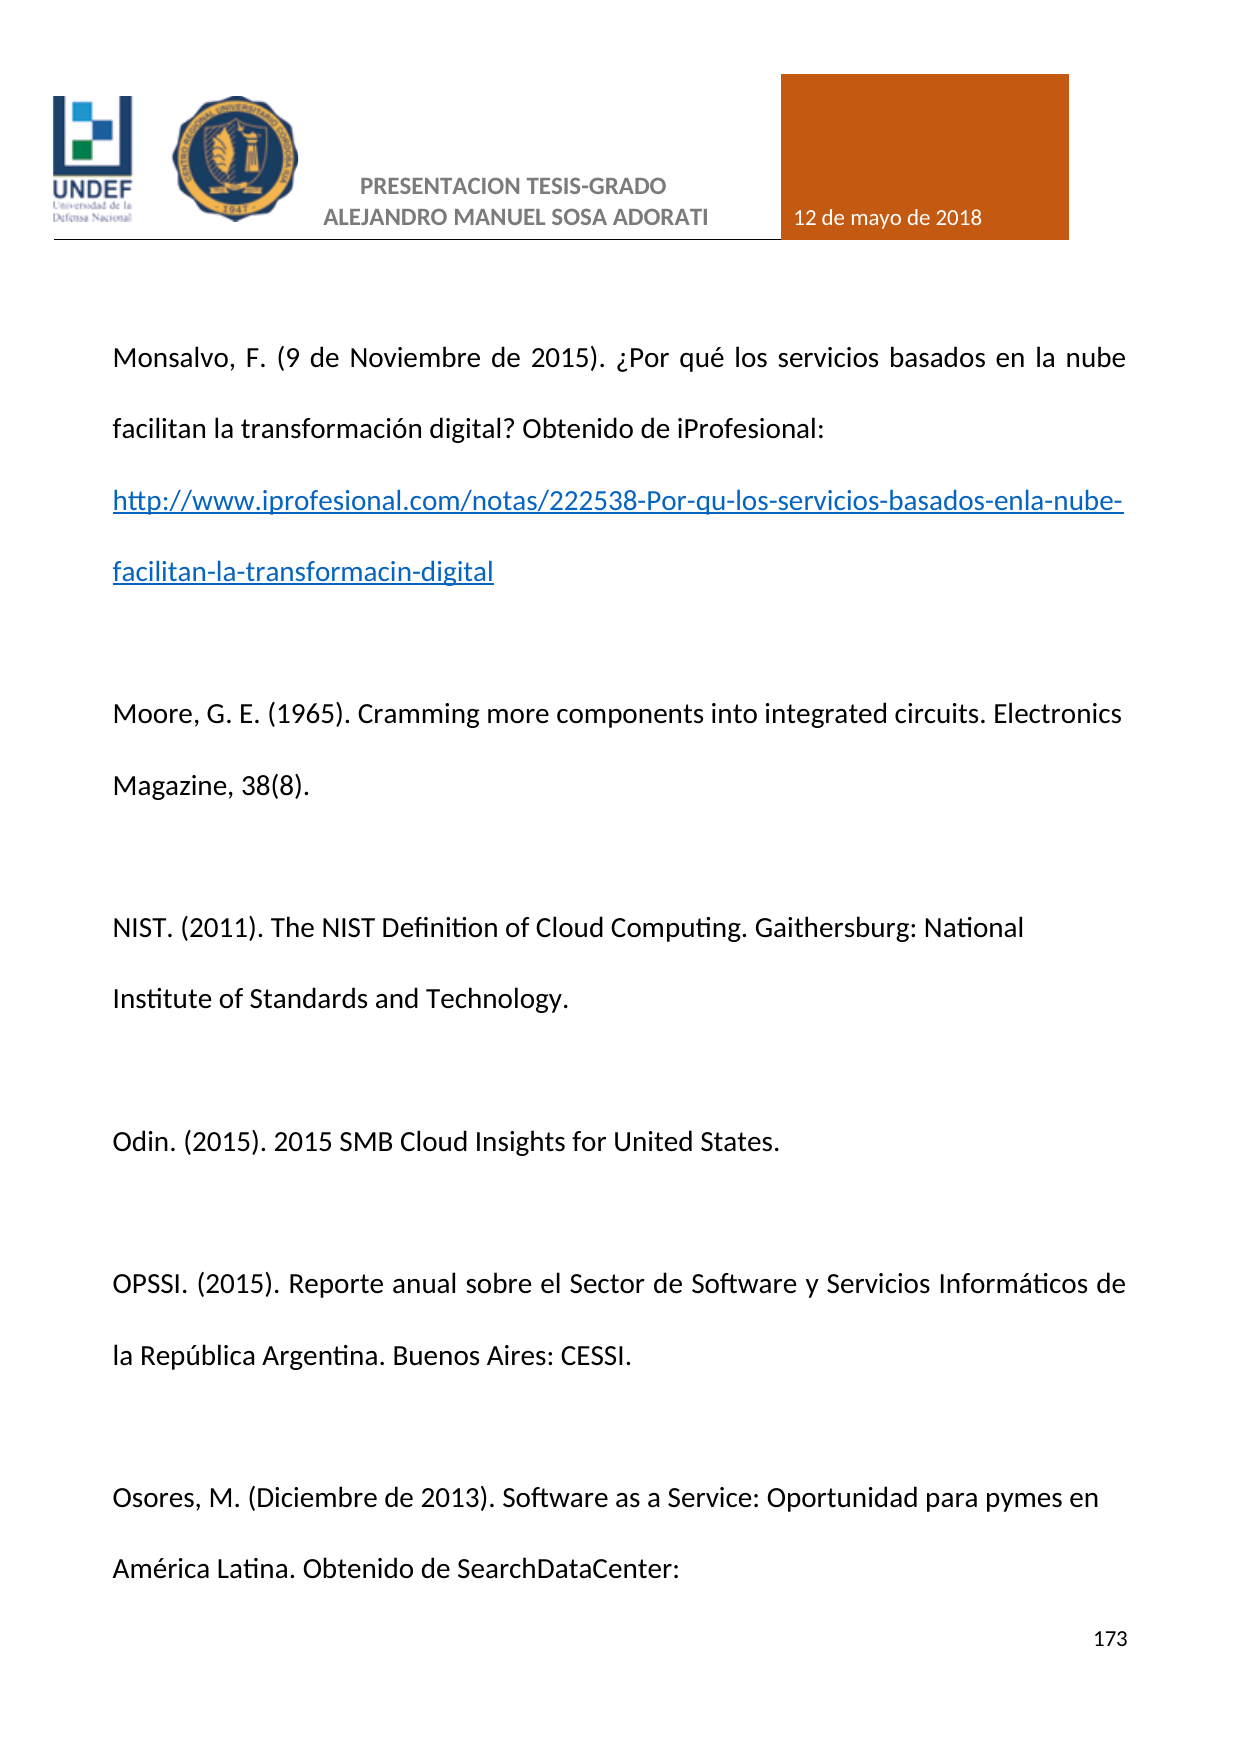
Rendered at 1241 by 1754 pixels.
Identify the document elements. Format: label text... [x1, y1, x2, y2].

text http://www.iprofesional.com/notas/222538-Por-qu-los-servicios-basados-enla-nube-facilitan-la-transformacin-digital [112, 482, 1128, 588]
text Monsalvo, F. (9 de Noviembre de 2015). ¿Por qué los servicios basados en la nube facilitan la transformación digital? Obtenido de iProfesional: [112, 339, 1128, 446]
text Osores, M. (Diciembre de 2013). Software as a Service: Oportunidad para pymes en [112, 1479, 1128, 1515]
text América Latina. Obtenido de SearchDataCenter: [112, 1550, 1128, 1586]
picture [52, 96, 299, 222]
text Institute of Standards and Technology. [112, 980, 1128, 1016]
text Odin. (2015). 2015 SMB Cloud Insights for United States. [112, 1123, 1128, 1158]
text Magazine, 38(8). [112, 767, 1128, 802]
text NIST. (2011). The NIST Definition of Cloud Computing. Gaithersburg: National [112, 909, 1128, 945]
text OPSSI. (2015). Reporte anual sobre el Sector de Software y Servicios Informáticos de la República Argentina. Buenos Aires: CESSI. [112, 1265, 1128, 1372]
text Moore, G. E. (1965). Cramming more components into integrated circuits. Electronics [112, 695, 1128, 731]
